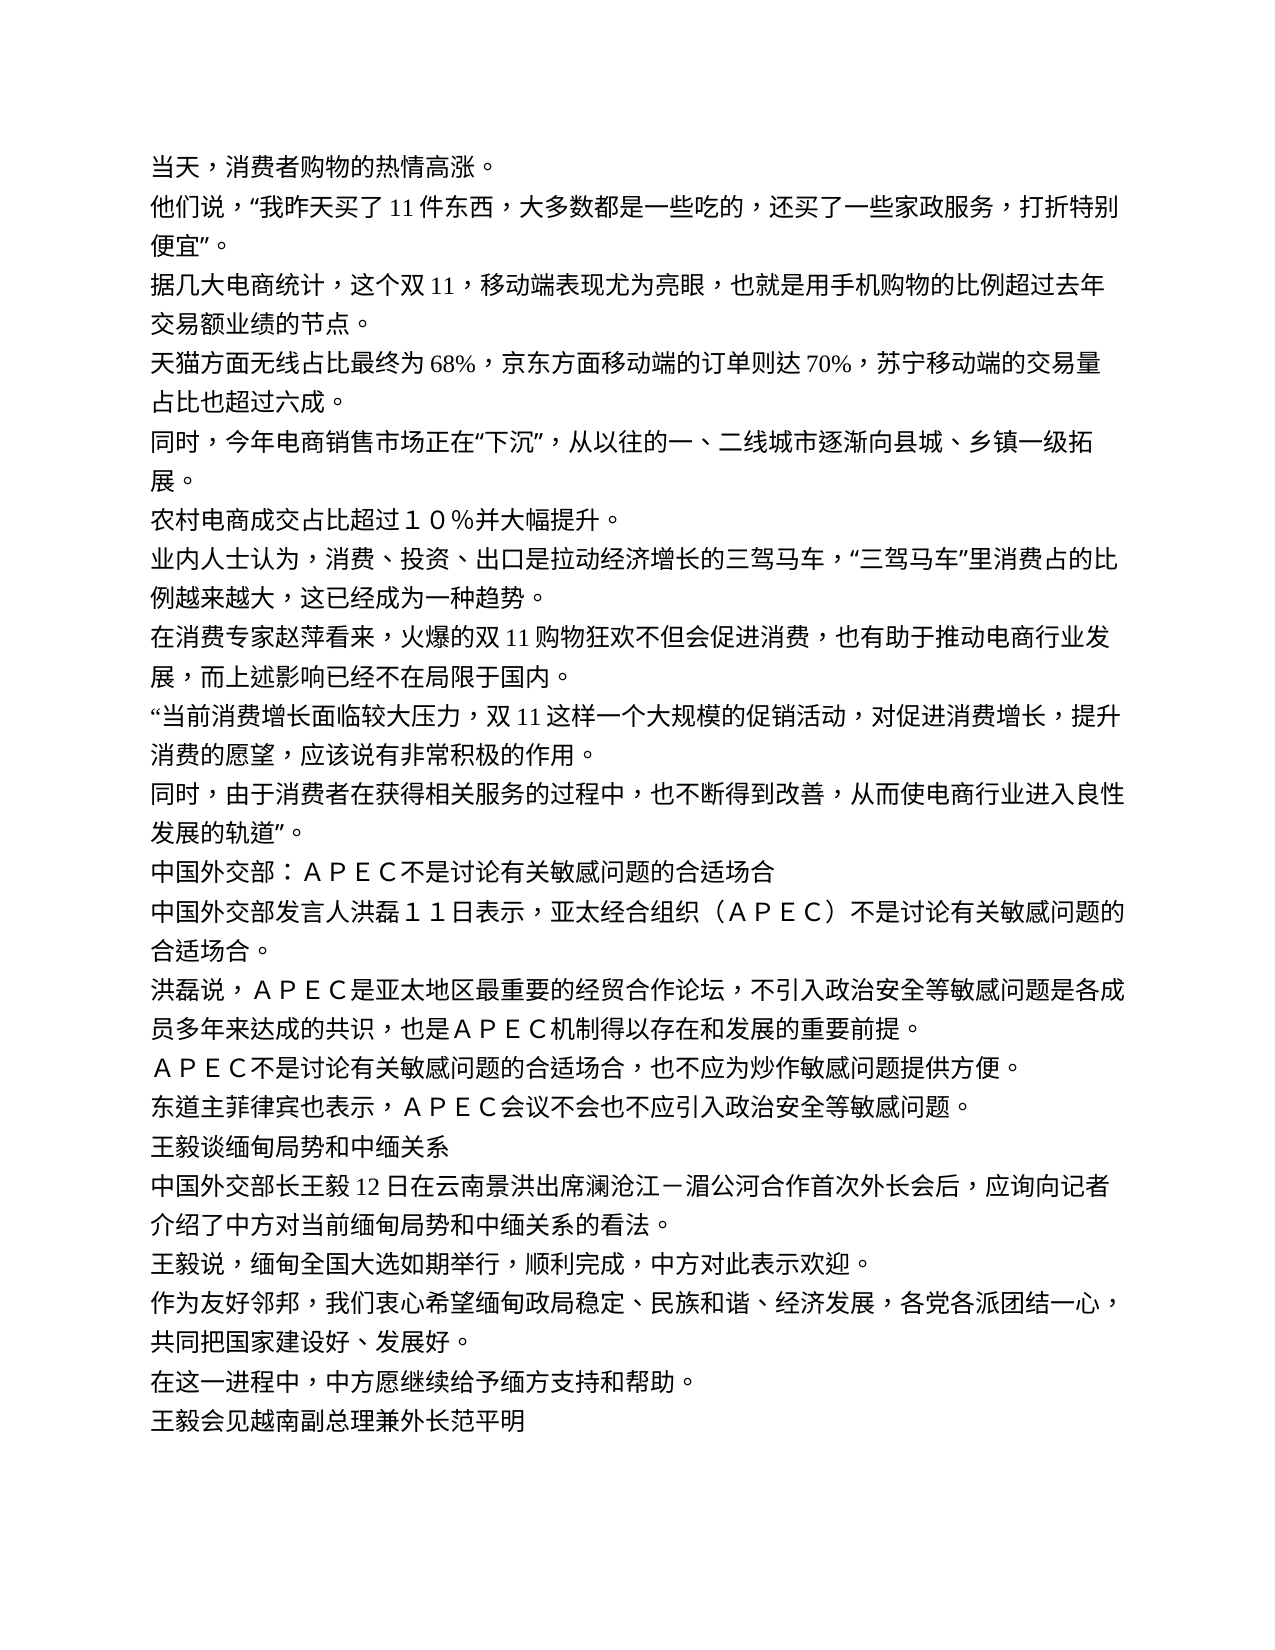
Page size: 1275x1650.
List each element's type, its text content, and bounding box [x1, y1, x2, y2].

text ＡＰＥＣ不是讨论有关敏感问题的合适场合，也不应为炒作敏感问题提供方便。 [150, 1051, 1125, 1085]
text 农村电商成交占比超过１０％并大幅提升。 [150, 502, 1125, 537]
text 王毅谈缅甸局势和中缅关系 [150, 1129, 1125, 1163]
text 洪磊说，ＡＰＥＣ是亚太地区最重要的经贸合作论坛，不引入政治安全等敏感问题是各成员多年来达成的共识，也是ＡＰＥＣ机制得以存在和发展的重要前提。 [150, 972, 1125, 1046]
text 王毅说，缅甸全国大选如期举行，顺利完成，中方对此表示欢迎。 [150, 1247, 1125, 1281]
text 同时，由于消费者在获得相关服务的过程中，也不断得到改善，从而使电商行业进入良性发展的轨道”。 [150, 777, 1125, 850]
text 同时，今年电商销售市场正在“下沉”，从以往的一、二线城市逐渐向县城、乡镇一级拓展。 [150, 424, 1125, 497]
text 在这一进程中，中方愿继续给予缅方支持和帮助。 [150, 1364, 1125, 1398]
text 东道主菲律宾也表示，ＡＰＥＣ会议不会也不应引入政治安全等敏感问题。 [150, 1090, 1125, 1124]
text 据几大电商统计，这个双11，移动端表现尤为亮眼，也就是用手机购物的比例超过去年交易额业绩的节点。 [150, 267, 1125, 341]
text 当天，消费者购物的热情高涨。 [150, 150, 1125, 184]
text 天猫方面无线占比最终为68%，京东方面移动端的订单则达70%，苏宁移动端的交易量占比也超过六成。 [150, 346, 1125, 419]
text 在消费专家赵萍看来，火爆的双11购物狂欢不但会促进消费，也有助于推动电商行业发展，而上述影响已经不在局限于国内。 [150, 620, 1125, 693]
text “当前消费增长面临较大压力，双11这样一个大规模的促销活动，对促进消费增长，提升消费的愿望，应该说有非常积极的作用。 [150, 698, 1125, 772]
text 中国外交部：ＡＰＥＣ不是讨论有关敏感问题的合适场合 [150, 855, 1125, 889]
text 他们说，“我昨天买了11件东西，大多数都是一些吃的，还买了一些家政服务，打折特别便宜”。 [150, 189, 1125, 262]
text 作为友好邻邦，我们衷心希望缅甸政局稳定、民族和谐、经济发展，各党各派团结一心，共同把国家建设好、发展好。 [150, 1286, 1125, 1359]
text 王毅会见越南副总理兼外长范平明 [150, 1403, 1125, 1437]
text 中国外交部长王毅12日在云南景洪出席澜沧江－湄公河合作首次外长会后，应询向记者介绍了中方对当前缅甸局势和中缅关系的看法。 [150, 1168, 1125, 1242]
text 中国外交部发言人洪磊１１日表示，亚太经合组织（ＡＰＥＣ）不是讨论有关敏感问题的合适场合。 [150, 894, 1125, 967]
text 业内人士认为，消费、投资、出口是拉动经济增长的三驾马车，“三驾马车”里消费占的比例越来越大，这已经成为一种趋势。 [150, 542, 1125, 615]
